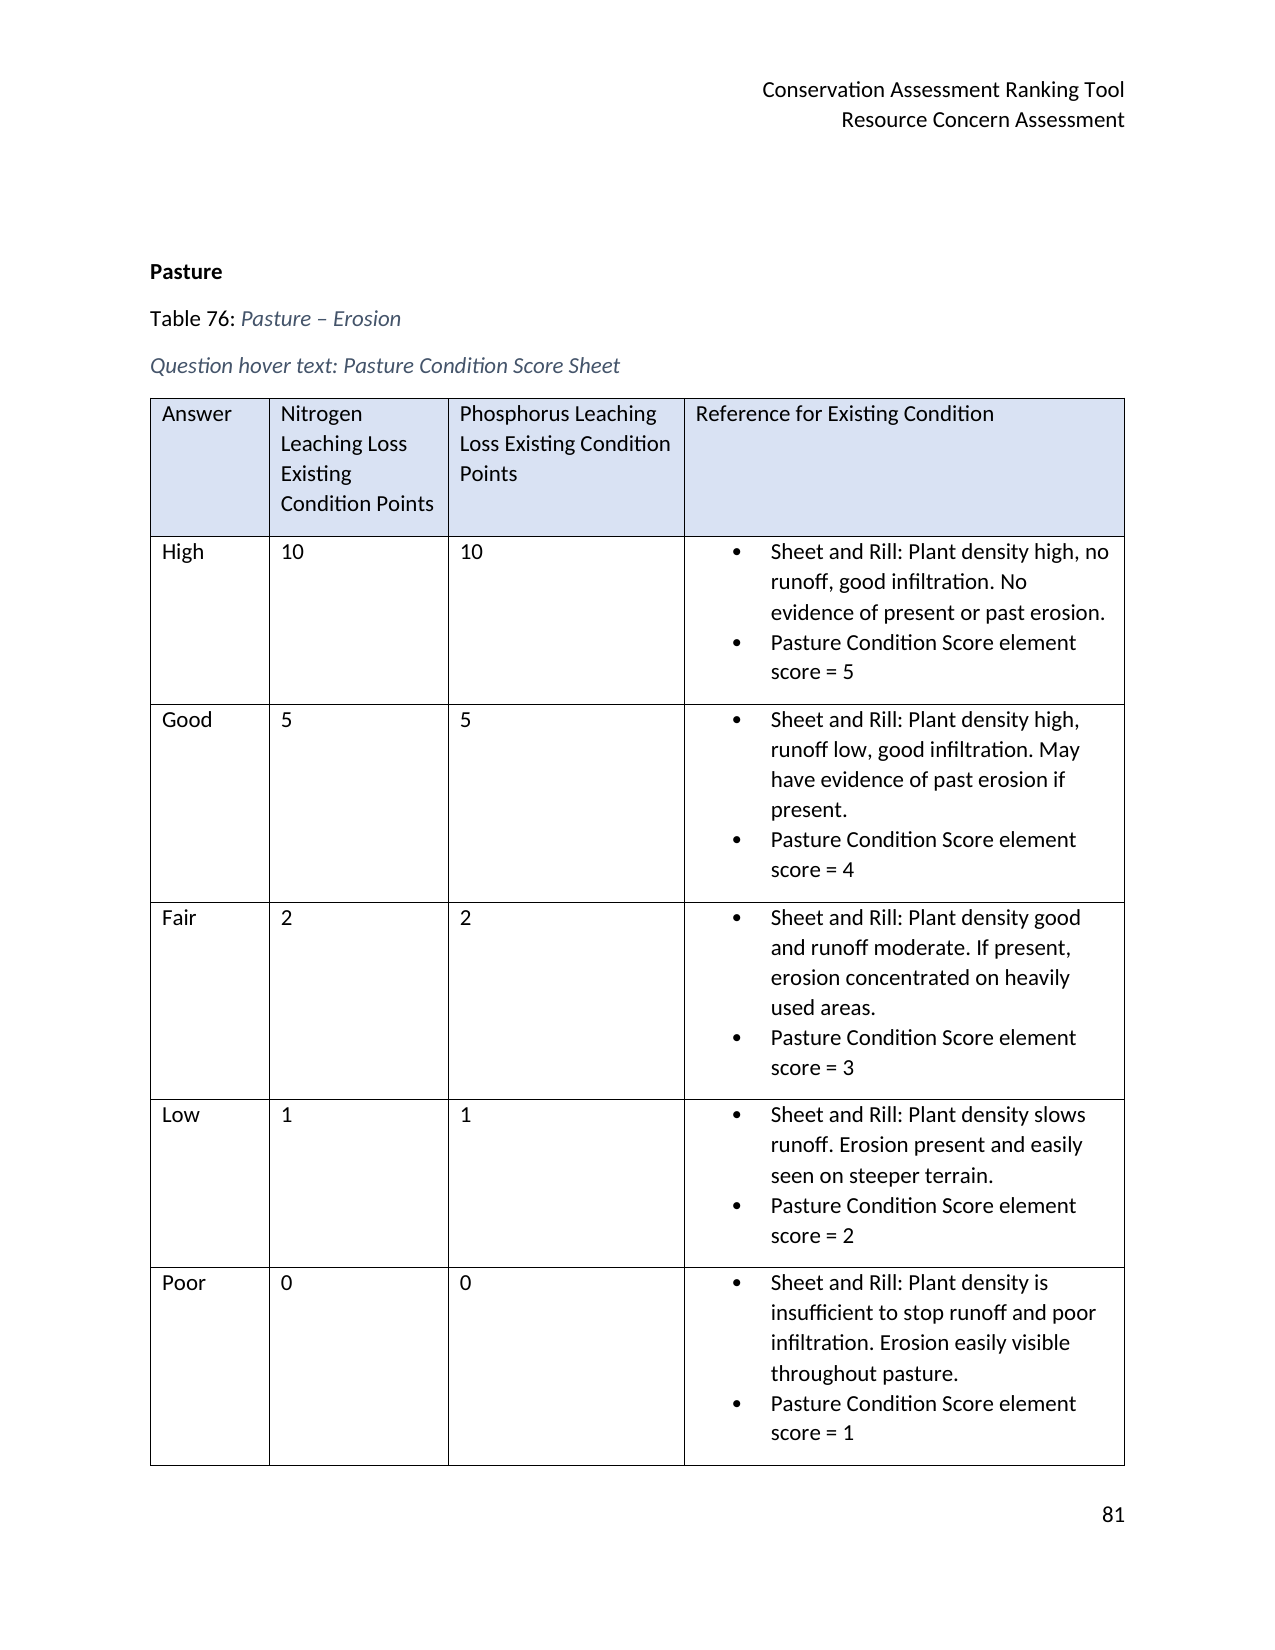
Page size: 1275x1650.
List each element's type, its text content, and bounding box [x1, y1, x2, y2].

table_cell Sheet and Rill: Plant density good and runoff moderate. If present, erosion concentrated on heavily used areas. Pasture Condition Score element score = 3 [685, 903, 1124, 1099]
table_cell Sheet and Rill: Plant density slows runoff. Erosion present and easily seen on steeper terrain. Pasture Condition Score element score = 2 [685, 1100, 1124, 1267]
table_cell 10 [449, 537, 684, 704]
table_cell 1 [270, 1100, 448, 1267]
table_cell Poor [151, 1268, 269, 1465]
table_cell High [151, 537, 269, 704]
table_cell 0 [270, 1268, 448, 1465]
table_cell Low [151, 1100, 269, 1267]
table_header Phosphorus Leaching Loss Existing Condition Points [449, 399, 684, 536]
table_header Answer [151, 399, 269, 536]
table_cell Sheet and Rill: Plant density is insufficient to stop runoff and poor infiltration. Erosion easily visible throughout pasture. Pasture Condition Score element score = 1 [685, 1268, 1124, 1465]
table_cell Good [151, 705, 269, 902]
table_cell 0 [449, 1268, 684, 1465]
table_cell Sheet and Rill: Plant density high, runoff low, good infiltration. May have evidence of past erosion if present. Pasture Condition Score element score = 4 [685, 705, 1124, 902]
table_cell 1 [449, 1100, 684, 1267]
text Pasture [150, 257, 1125, 285]
text Question hover text: Pasture Condition Score Sheet [150, 351, 1125, 379]
table_cell 2 [270, 903, 448, 1099]
table_cell Sheet and Rill: Plant density high, no runoff, good infiltration. No evidence of present or past erosion. Pasture Condition Score element score = 5 [685, 537, 1124, 704]
table_header Nitrogen Leaching Loss Existing Condition Points [270, 399, 448, 536]
table_header Reference for Existing Condition [685, 399, 1124, 536]
table_cell 5 [449, 705, 684, 902]
table_cell 10 [270, 537, 448, 704]
table_cell 5 [270, 705, 448, 902]
table_cell 2 [449, 903, 684, 1099]
table_cell Fair [151, 903, 269, 1099]
text Table 76: Pasture – Erosion [150, 304, 1125, 332]
